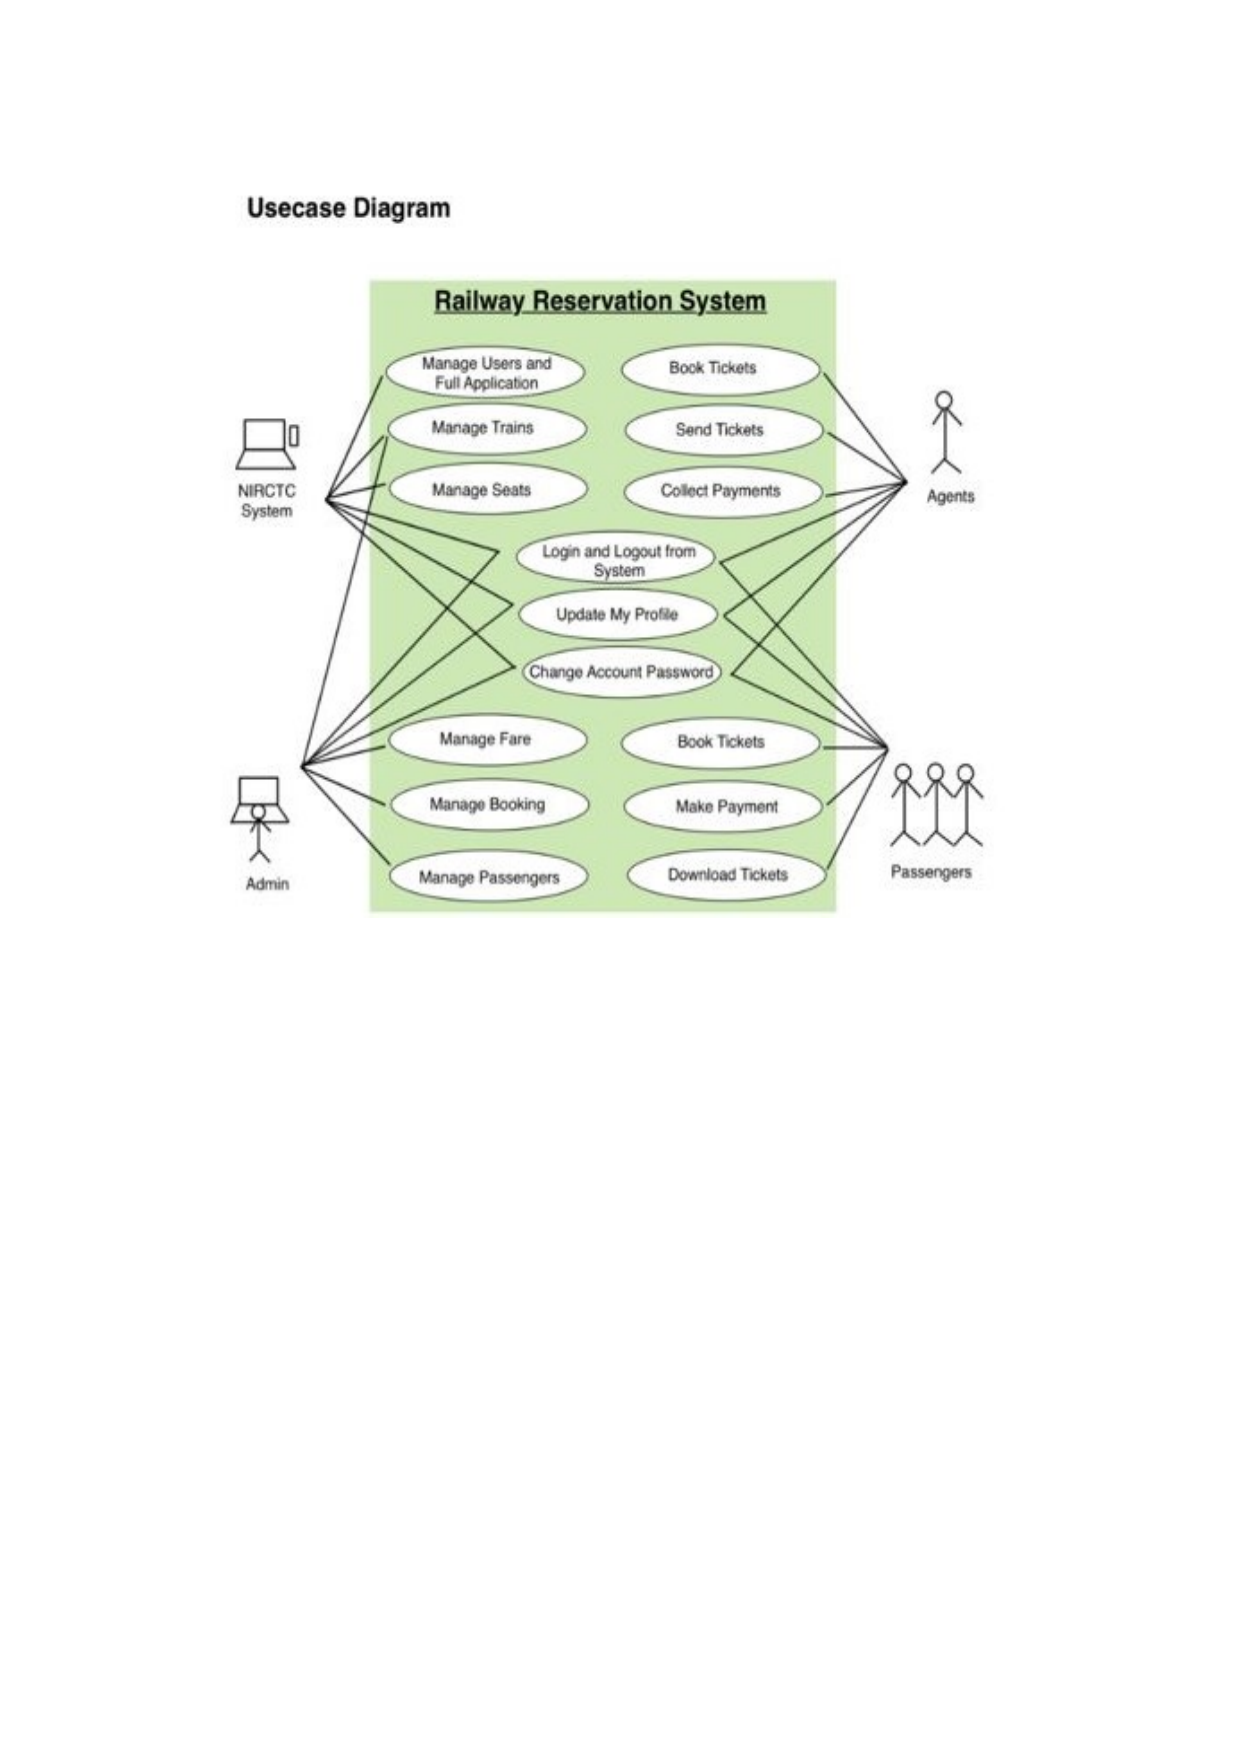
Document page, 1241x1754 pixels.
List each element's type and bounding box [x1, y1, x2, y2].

picture [150, 150, 1019, 918]
